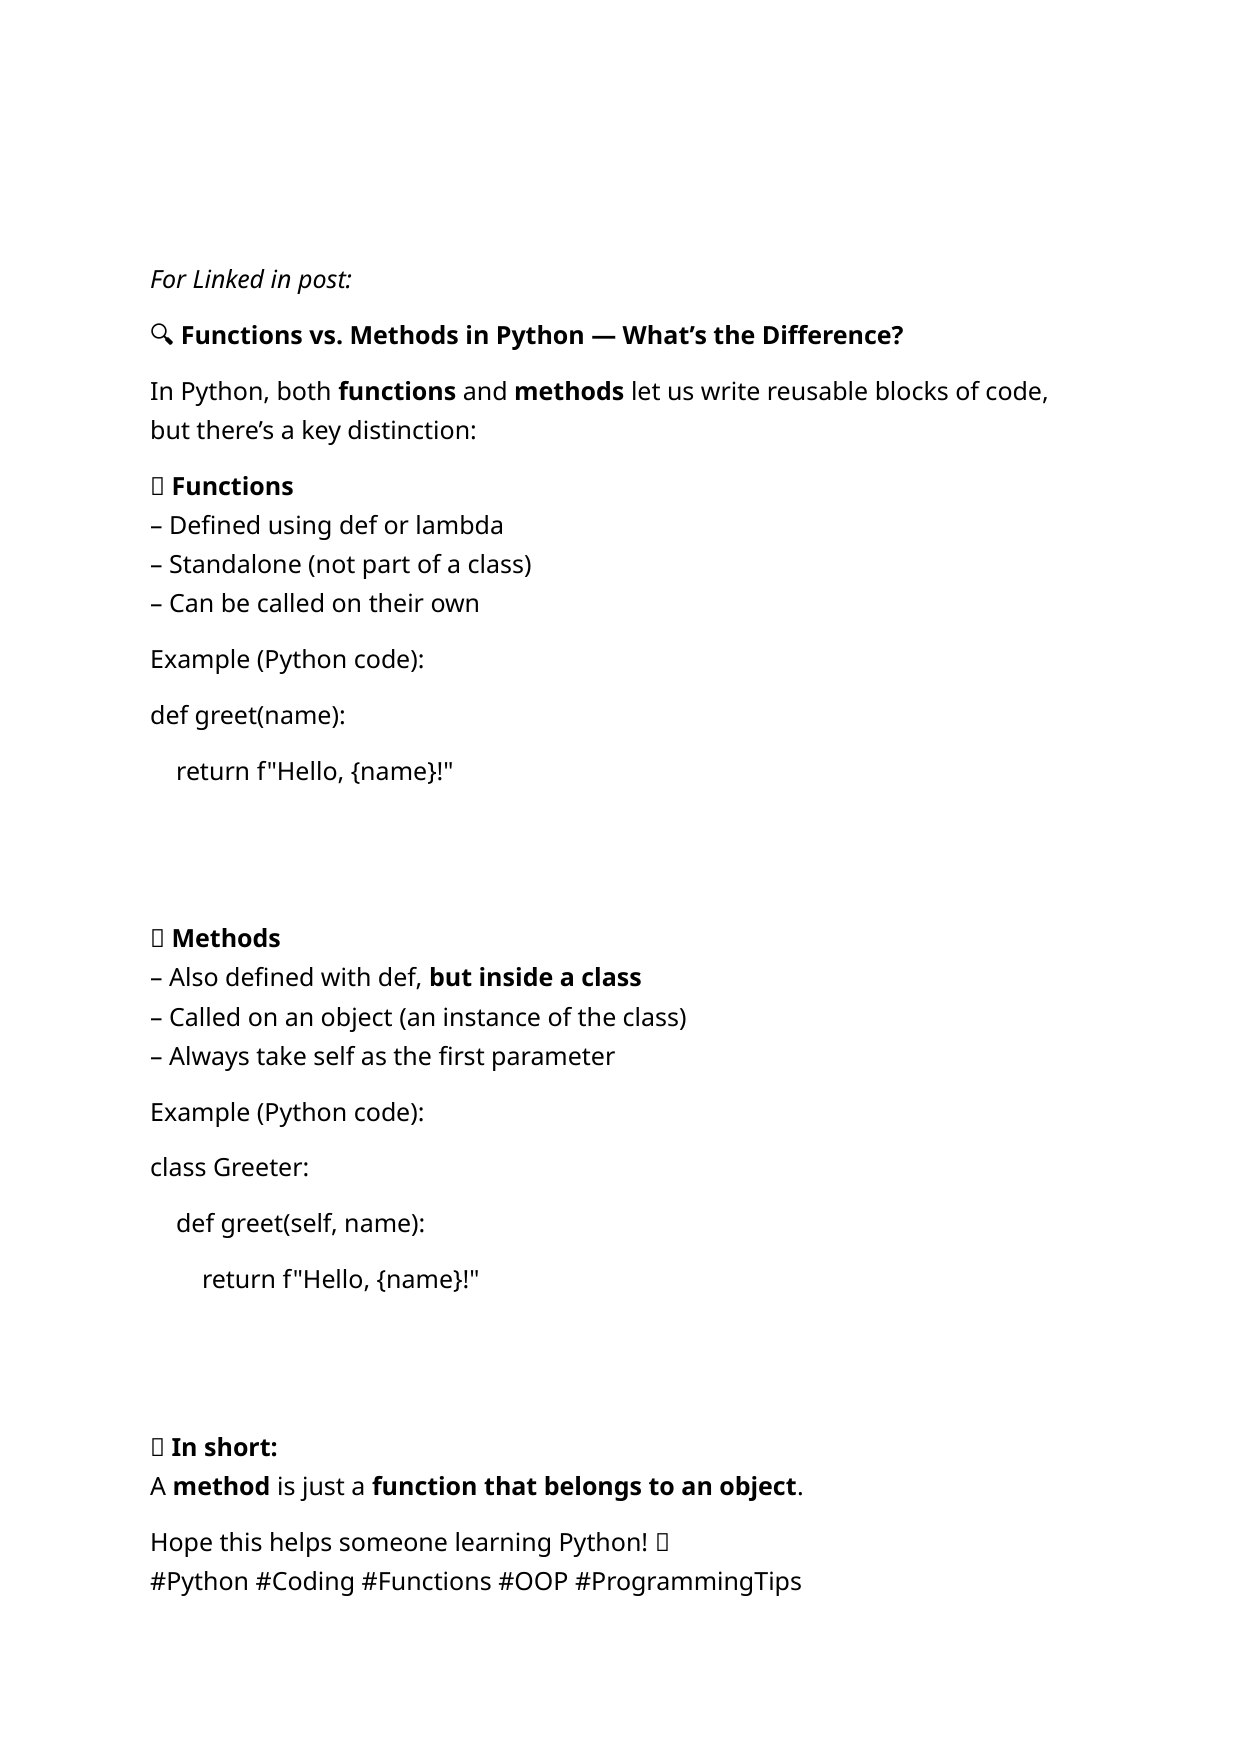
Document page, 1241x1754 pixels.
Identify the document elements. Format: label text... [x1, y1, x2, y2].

text Hope this helps someone learning Python! 🐍 #Python #Coding #Functions #OOP #ProgrammingTips [150, 1524, 1090, 1597]
text 🔍 Functions vs. Methods in Python — What’s the Difference? [150, 317, 1090, 352]
text 📌 In short: A method is just a function that belongs to an object. [150, 1429, 1090, 1502]
text Example (Python code): [150, 642, 1090, 676]
text ✅ Functions – Defined using def or lambda – Standalone (not part of a class) – Can be called on their own [150, 468, 1090, 620]
text For Linked in post: [150, 262, 1090, 296]
text return f"Hello, {name}!" [150, 753, 1090, 787]
text def greet(name): [150, 697, 1090, 732]
text In Python, both functions and methods let us write reusable blocks of code, but there’s a key distinction: [150, 373, 1090, 447]
text ✅ Methods – Also defined with def, but inside a class – Called on an object (an instance of the class) – Always take self as the first parameter [150, 921, 1090, 1072]
text def greet(self, name): [150, 1206, 1090, 1240]
text return f"Hello, {name}!" [150, 1262, 1090, 1296]
text class Greeter: [150, 1150, 1090, 1184]
text Example (Python code): [150, 1094, 1090, 1128]
